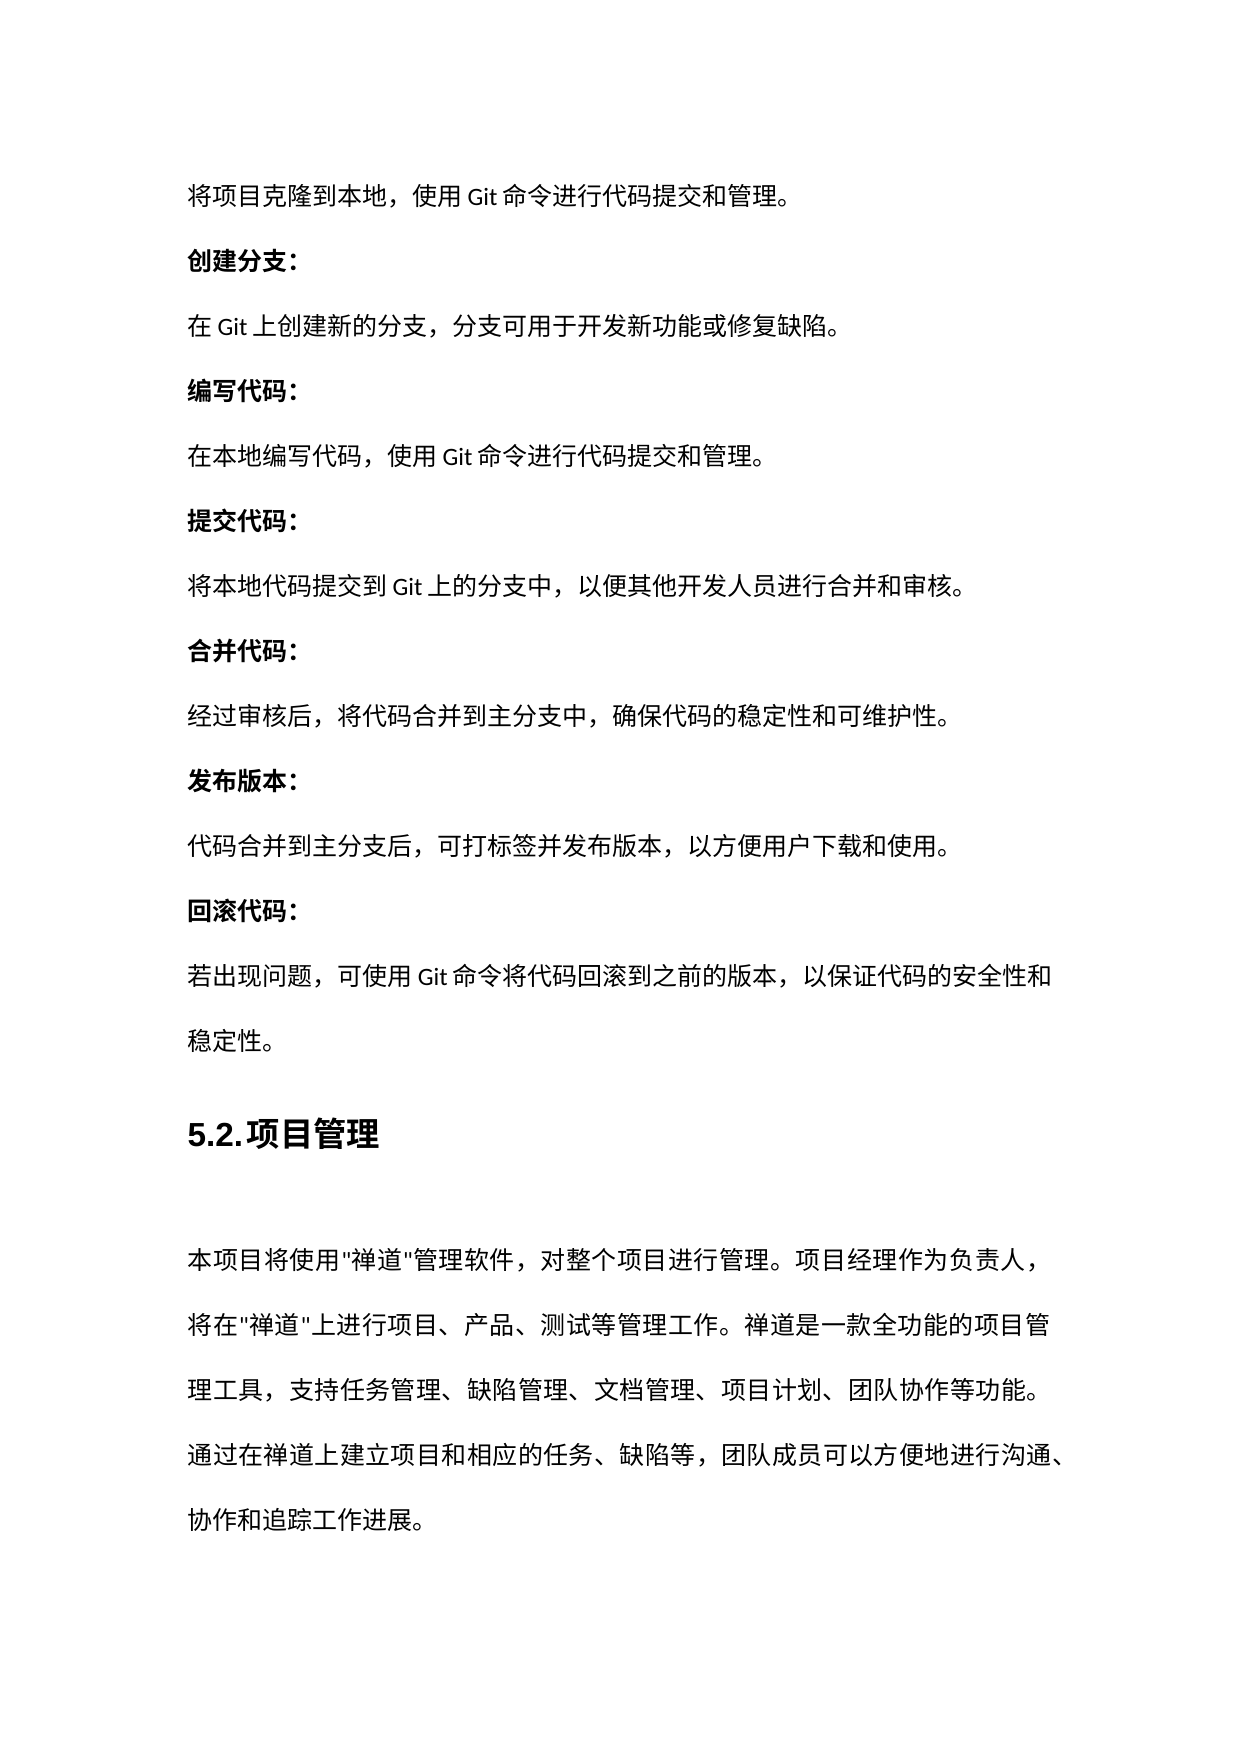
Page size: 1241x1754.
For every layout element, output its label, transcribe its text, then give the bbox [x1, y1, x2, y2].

text 在Git上创建新的分支，分支可用于开发新功能或修复缺陷。 [187, 292, 1053, 357]
subtitle 项目管理 [187, 1099, 1053, 1164]
text 回滚代码： [187, 877, 1053, 942]
text 发布版本： [187, 747, 1053, 812]
text 在本地编写代码，使用Git命令进行代码提交和管理。 [187, 422, 1053, 487]
text 提交代码： [187, 487, 1053, 552]
text 若出现问题，可使用Git命令将代码回滚到之前的版本，以保证代码的安全性和稳定性。 [187, 942, 1053, 1072]
text 创建分支： [187, 227, 1053, 292]
text 将项目克隆到本地，使用Git命令进行代码提交和管理。 [187, 162, 1053, 227]
text 本项目将使用"禅道"管理软件，对整个项目进行管理。项目经理作为负责人，将在"禅道"上进行项目、产品、测试等管理工作。禅道是一款全功能的项目管理工具，支持任务管理、缺陷管理、文档管理、项目计划、团队协作等功能。通过在禅道上建立项目和相应的任务、缺陷等，团队成员可以方便地进行沟通、协作和追踪工作进展。 [187, 1226, 1053, 1551]
text 将本地代码提交到Git上的分支中，以便其他开发人员进行合并和审核。 [187, 552, 1053, 617]
text 代码合并到主分支后，可打标签并发布版本，以方便用户下载和使用。 [187, 812, 1053, 877]
text 编写代码： [187, 357, 1053, 422]
text 经过审核后，将代码合并到主分支中，确保代码的稳定性和可维护性。 [187, 682, 1053, 747]
text 合并代码： [187, 617, 1053, 682]
